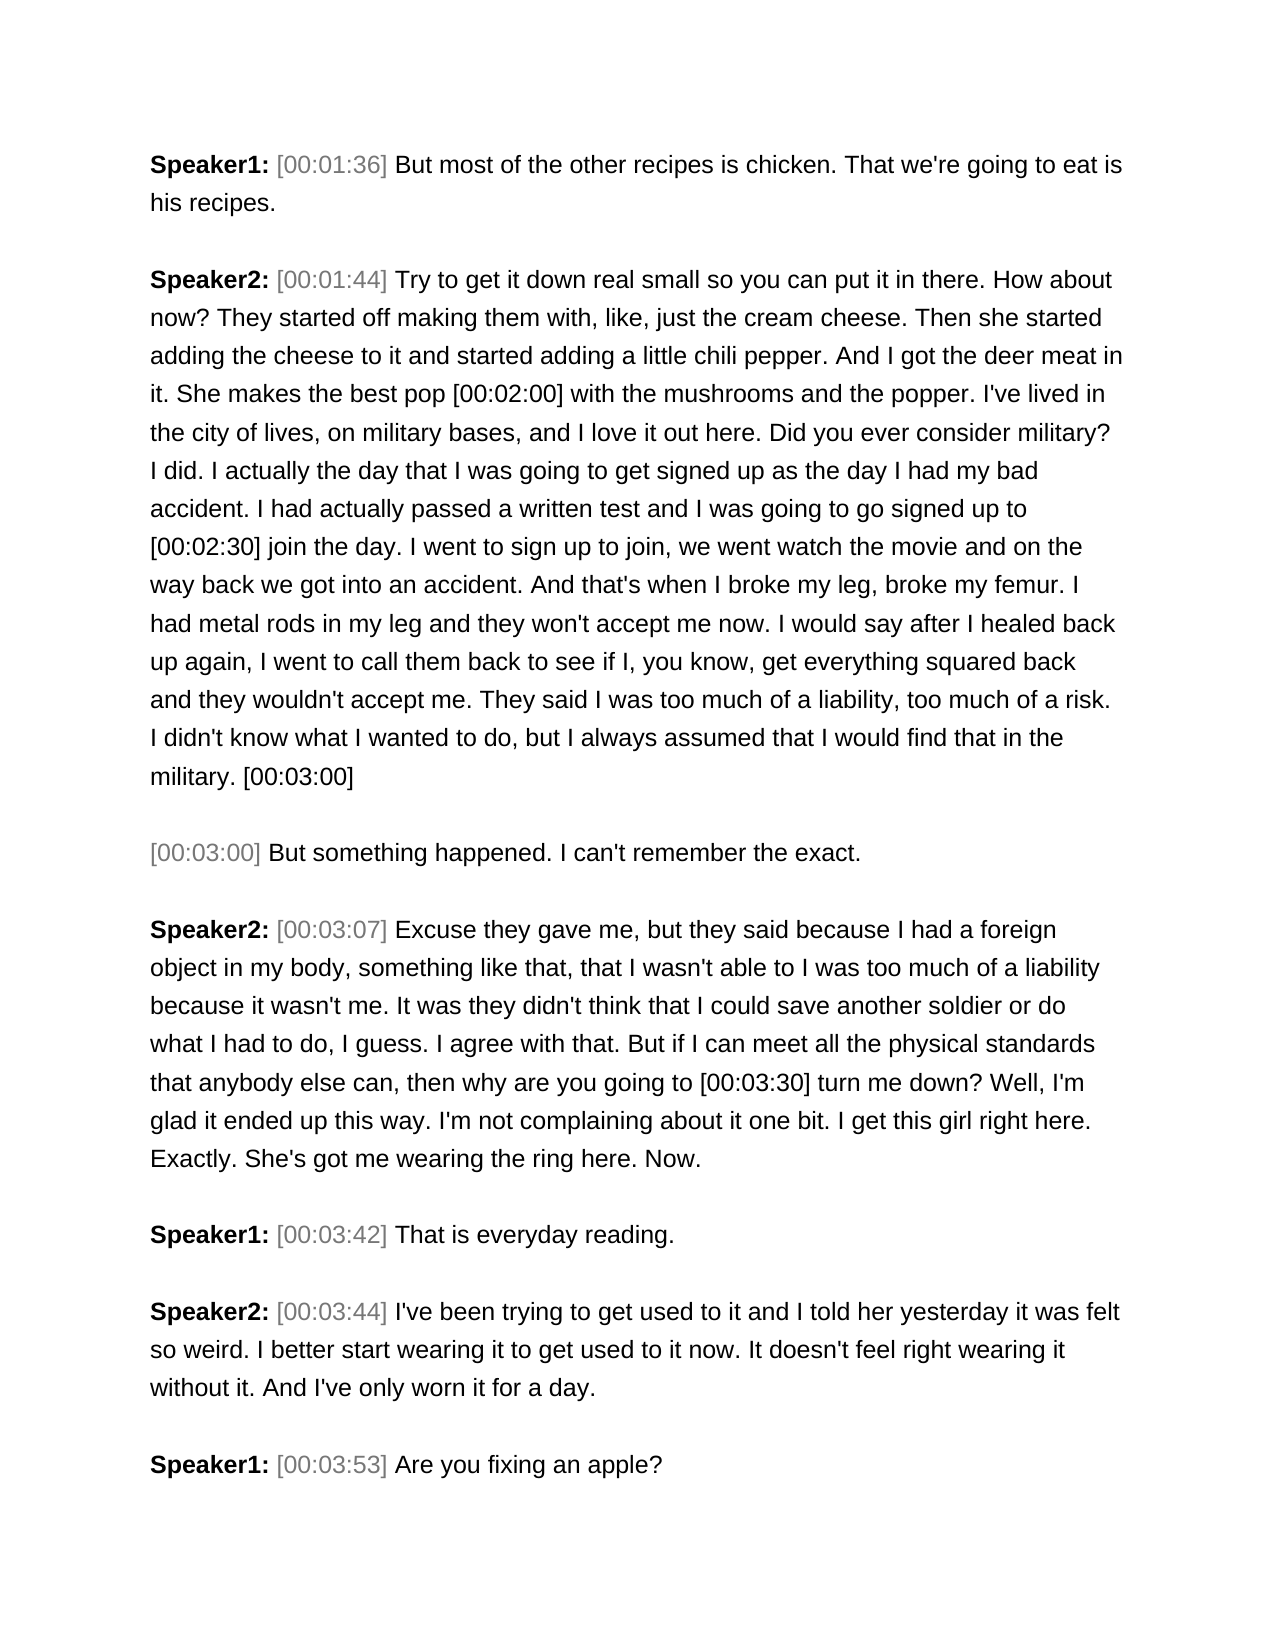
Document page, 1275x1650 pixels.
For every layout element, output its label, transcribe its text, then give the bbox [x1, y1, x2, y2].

text Speaker2: [00:01:44] Try to get it down real small so you can put it in there. How about now? They started off making them with, like, just the cream cheese. Then she started adding the cheese to it and started adding a little chili pepper. And I got the deer meat in it. She makes the best pop [00:02:00] with the mushrooms and the popper. I've lived in the city of lives, on military bases, and I love it out here. Did you ever consider military? I did. I actually the day that I was going to get signed up as the day I had my bad accident. I had actually passed a written test and I was going to go signed up to [00:02:30] join the day. I went to sign up to join, we went watch the movie and on the way back we got into an accident. And that's when I broke my leg, broke my femur. I had metal rods in my leg and they won't accept me now. I would say after I healed back up again, I went to call them back to see if I, you know, get everything squared back and they wouldn't accept me. They said I was too much of a liability, too much of a risk. I didn't know what I wanted to do, but I always assumed that I would find that in the military. [00:03:00] [150, 265, 1125, 790]
text Speaker2: [00:03:07] Excuse they gave me, but they said because I had a foreign object in my body, something like that, that I wasn't able to I was too much of a liability because it wasn't me. It was they didn't think that I could save another soldier or do what I had to do, I guess. I agree with that. But if I can meet all the physical standards that anybody else can, then why are you going to [00:03:30] turn me down? Well, I'm glad it ended up this way. I'm not complaining about it one bit. I get this girl right here. Exactly. She's got me wearing the ring here. Now. [150, 914, 1125, 1173]
text Speaker1: [00:03:42] That is everyday reading. [150, 1220, 1125, 1249]
text Speaker1: [00:03:53] Are you fixing an apple? [150, 1450, 1125, 1478]
text [00:03:00] But something happened. I can't remember the exact. [150, 838, 1125, 867]
text Speaker2: [00:03:44] I've been trying to get used to it and I told her yesterday it was felt so weird. I better start wearing it to get used to it now. It doesn't feel right wearing it without it. And I've only worn it for a day. [150, 1297, 1125, 1402]
text Speaker1: [00:01:36] But most of the other recipes is chicken. That we're going to eat is his recipes. [150, 150, 1125, 217]
